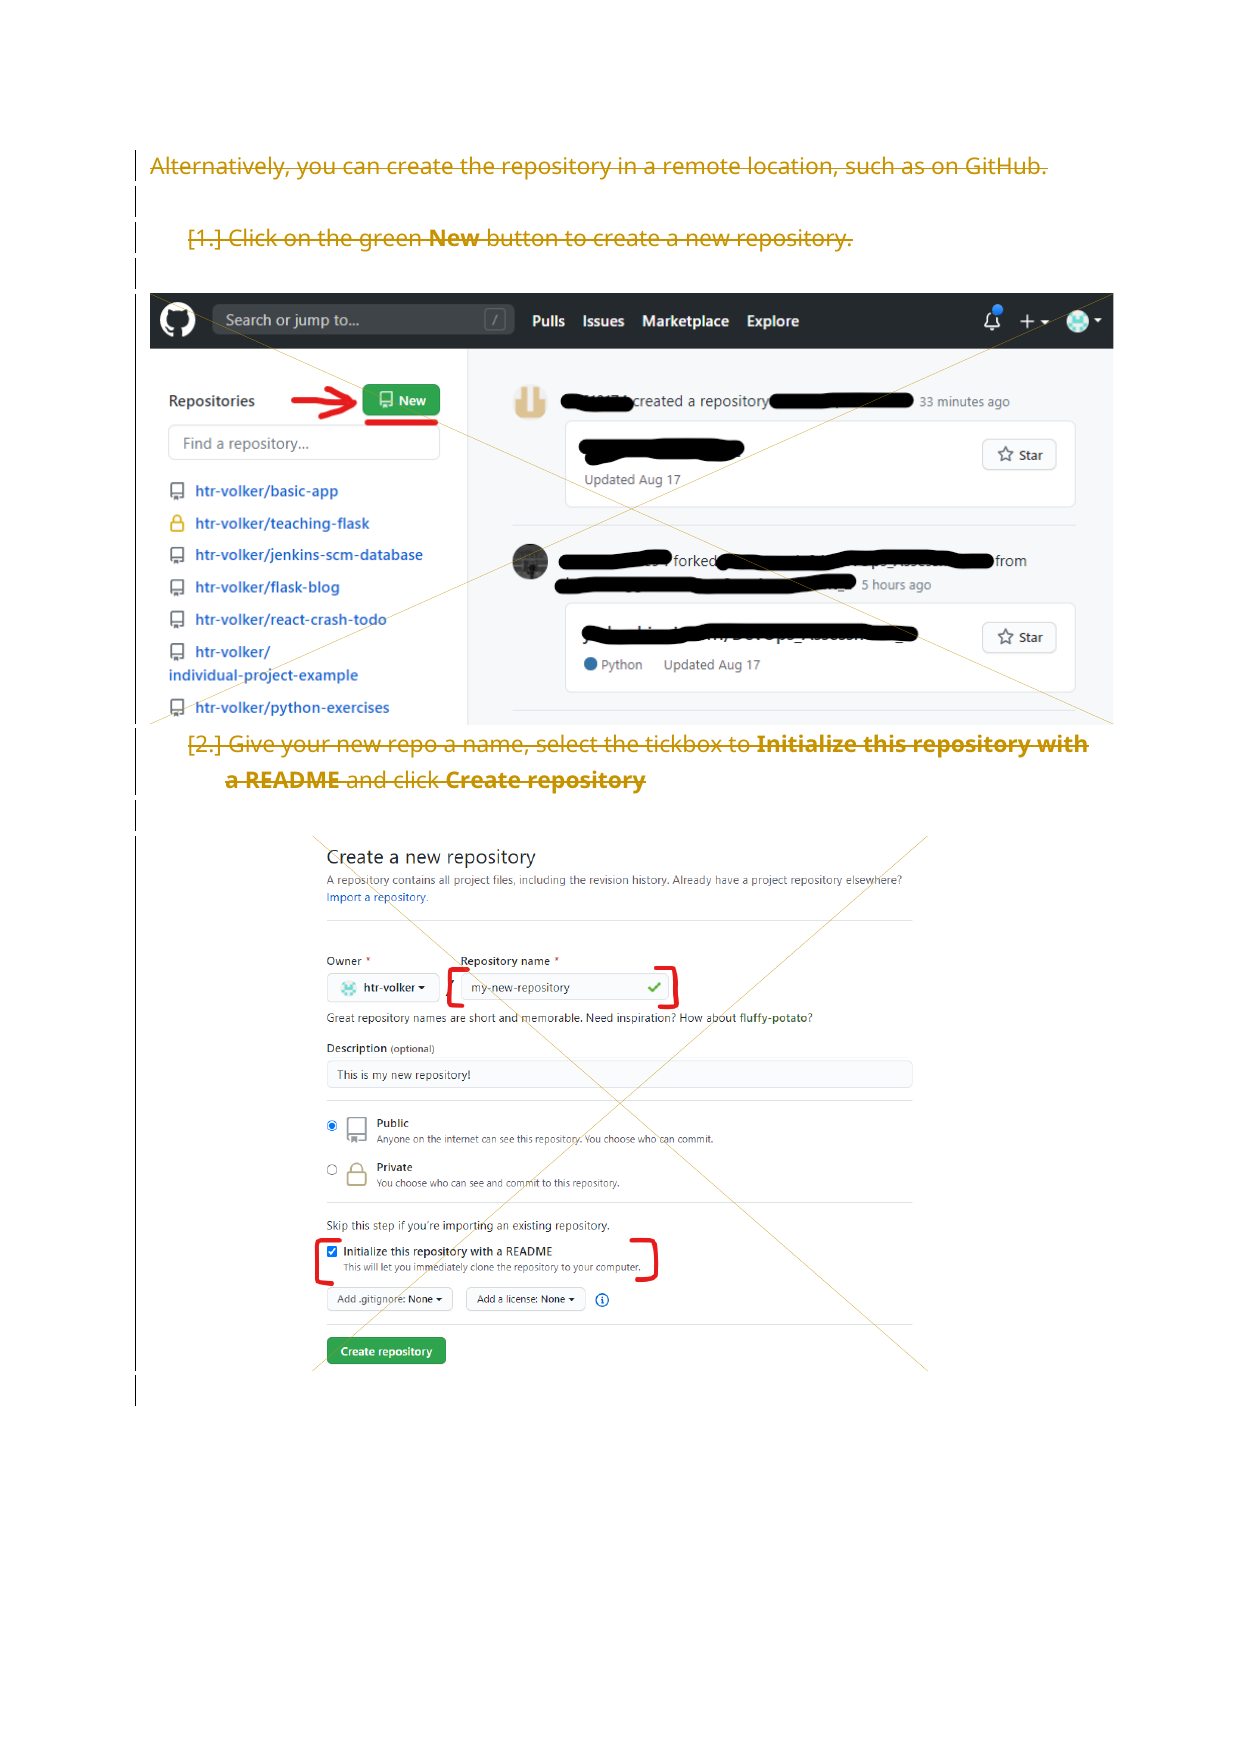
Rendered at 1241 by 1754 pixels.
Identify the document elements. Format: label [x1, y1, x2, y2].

picture [312, 837, 619, 1370]
picture [150, 295, 629, 723]
picture [151, 293, 1112, 508]
picture [313, 835, 927, 1102]
picture [634, 294, 1114, 723]
picture [151, 510, 1112, 725]
picture [314, 1105, 926, 1371]
picture [621, 837, 928, 1370]
